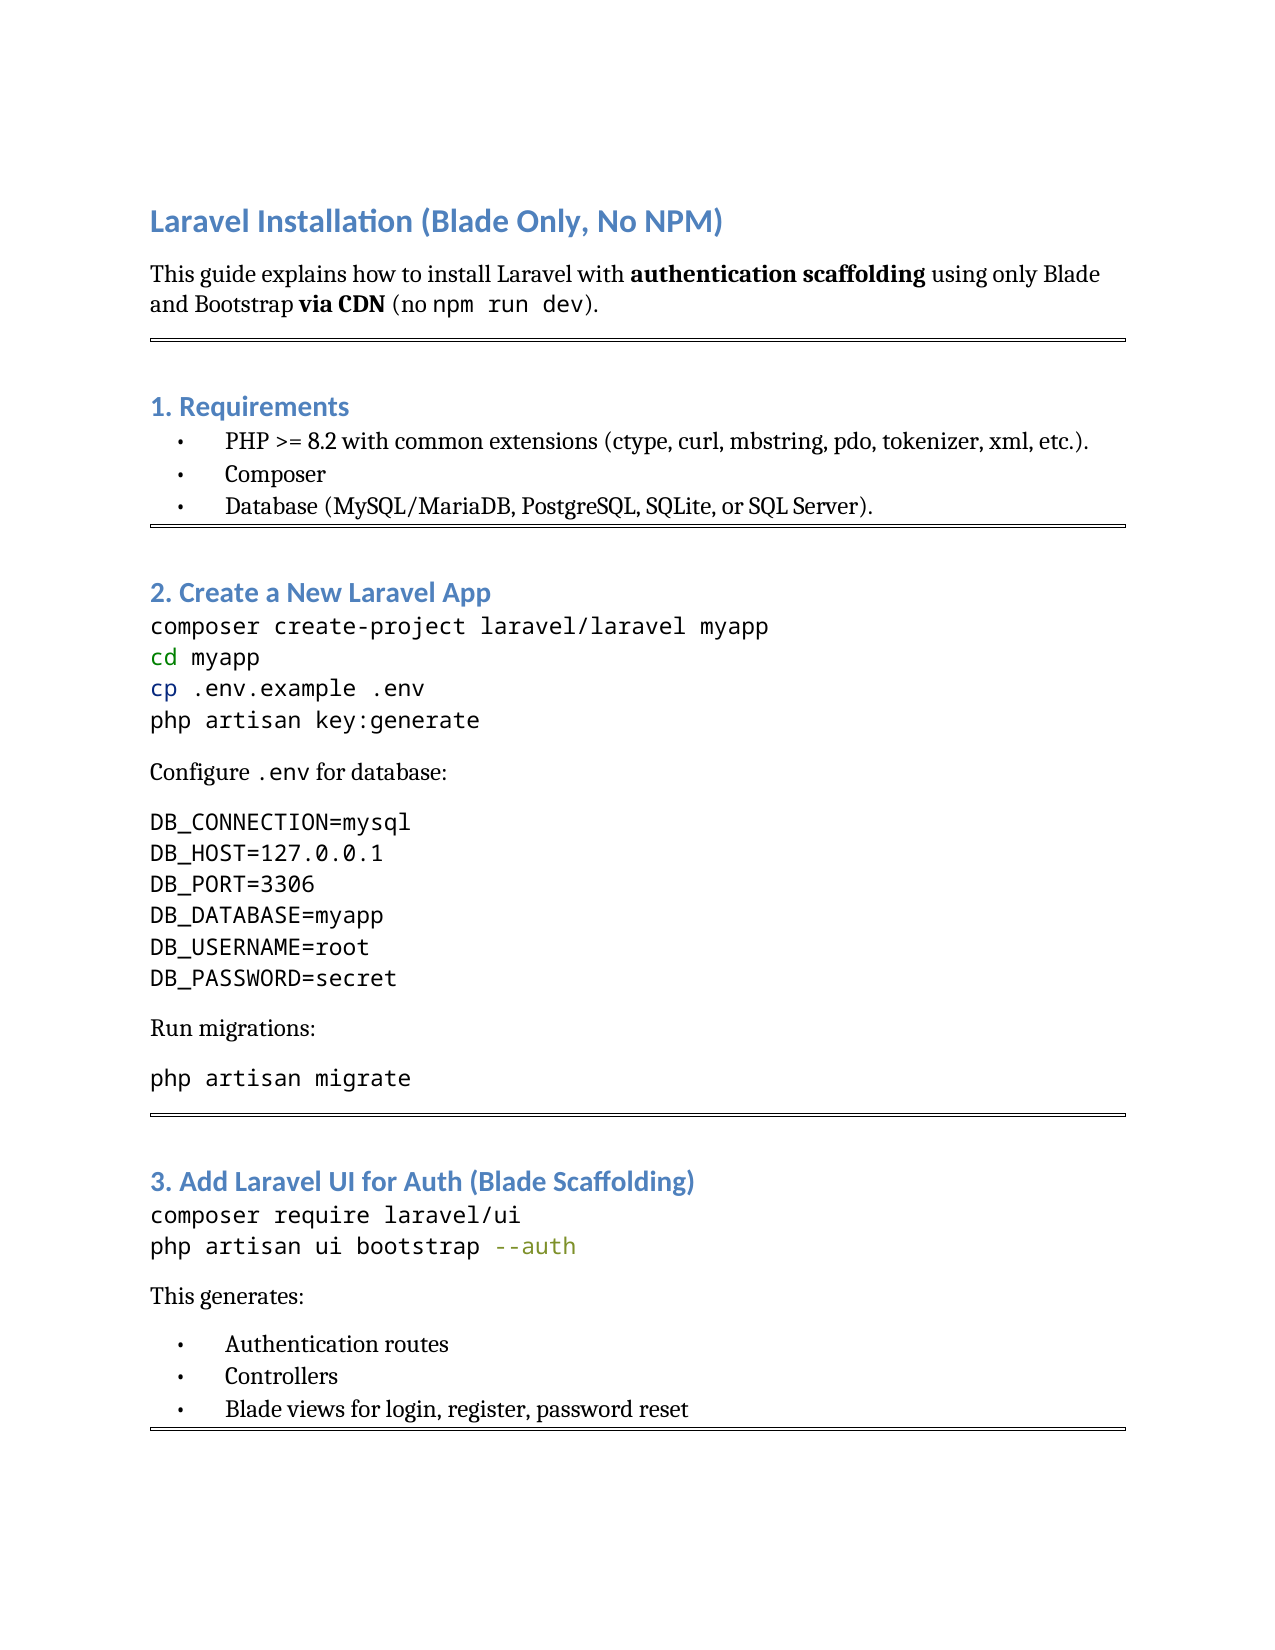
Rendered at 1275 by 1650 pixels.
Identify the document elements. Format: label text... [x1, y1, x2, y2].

list Blade views for login, register, password reset [175, 1395, 1125, 1423]
text composer create-project laravel/laravel myapp cd myapp cp .env.example .env php artisan key:generate [150, 610, 1125, 735]
subtitle 3. Add Laravel UI for Auth (Blade Scaffolding) [150, 1163, 1125, 1199]
text composer require laravel/ui php artisan ui bootstrap --auth [150, 1199, 1125, 1261]
subtitle Laravel Installation (Blade Only, No NPM) [150, 200, 1125, 241]
text DB_CONNECTION=mysql DB_HOST=127.0.0.1 DB_PORT=3306 DB_DATABASE=myapp DB_USERNAME=root DB_PASSWORD=secret [150, 806, 1125, 993]
text Run migrations: [150, 1014, 1125, 1043]
text Configure .env for database: [150, 756, 1125, 787]
list Database (MySQL/MariaDB, PostgreSQL, SQLite, or SQL Server). [175, 492, 1125, 521]
list Composer [175, 460, 1125, 488]
list Authentication routes [175, 1330, 1125, 1358]
list PHP >= 8.2 with common extensions (ctype, curl, mbstring, pdo, tokenizer, xml, etc.). [175, 427, 1125, 456]
subtitle 2. Create a New Laravel App [150, 574, 1125, 610]
text This generates: [150, 1282, 1125, 1311]
text php artisan migrate [150, 1062, 1125, 1093]
subtitle 1. Requirements [150, 388, 1125, 423]
text This guide explains how to install Laravel with authentication scaffolding using only Blade and Bootstrap via CDN (no npm run dev). [150, 259, 1125, 319]
list Controllers [175, 1362, 1125, 1391]
